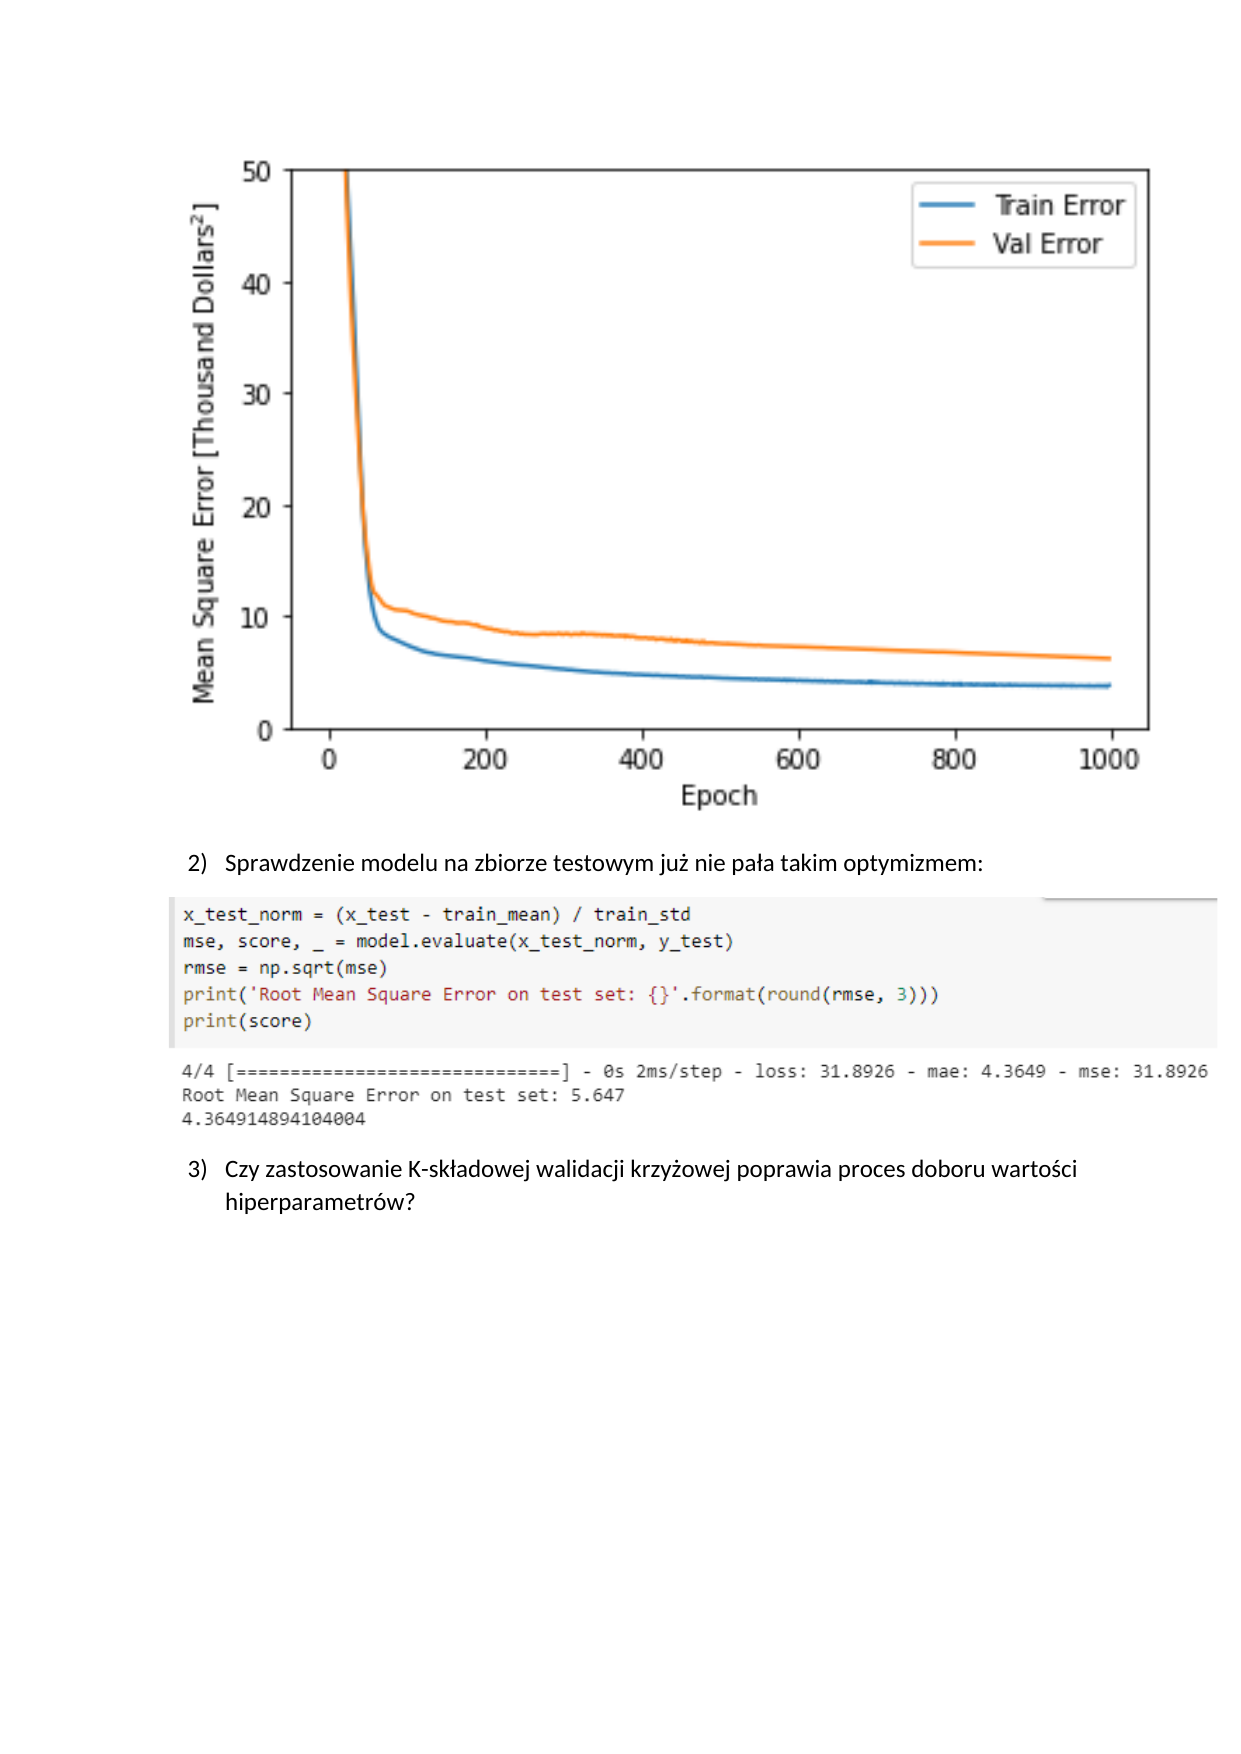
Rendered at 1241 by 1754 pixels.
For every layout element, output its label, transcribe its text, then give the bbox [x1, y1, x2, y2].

list Sprawdzenie modelu na zbiorze testowym już nie pała takim optymizmem: [187, 848, 1090, 878]
list Czy zastosowanie K-składowej walidacji krzyżowej poprawia proces doboru wartości hiperparametrów? [187, 1153, 1090, 1217]
